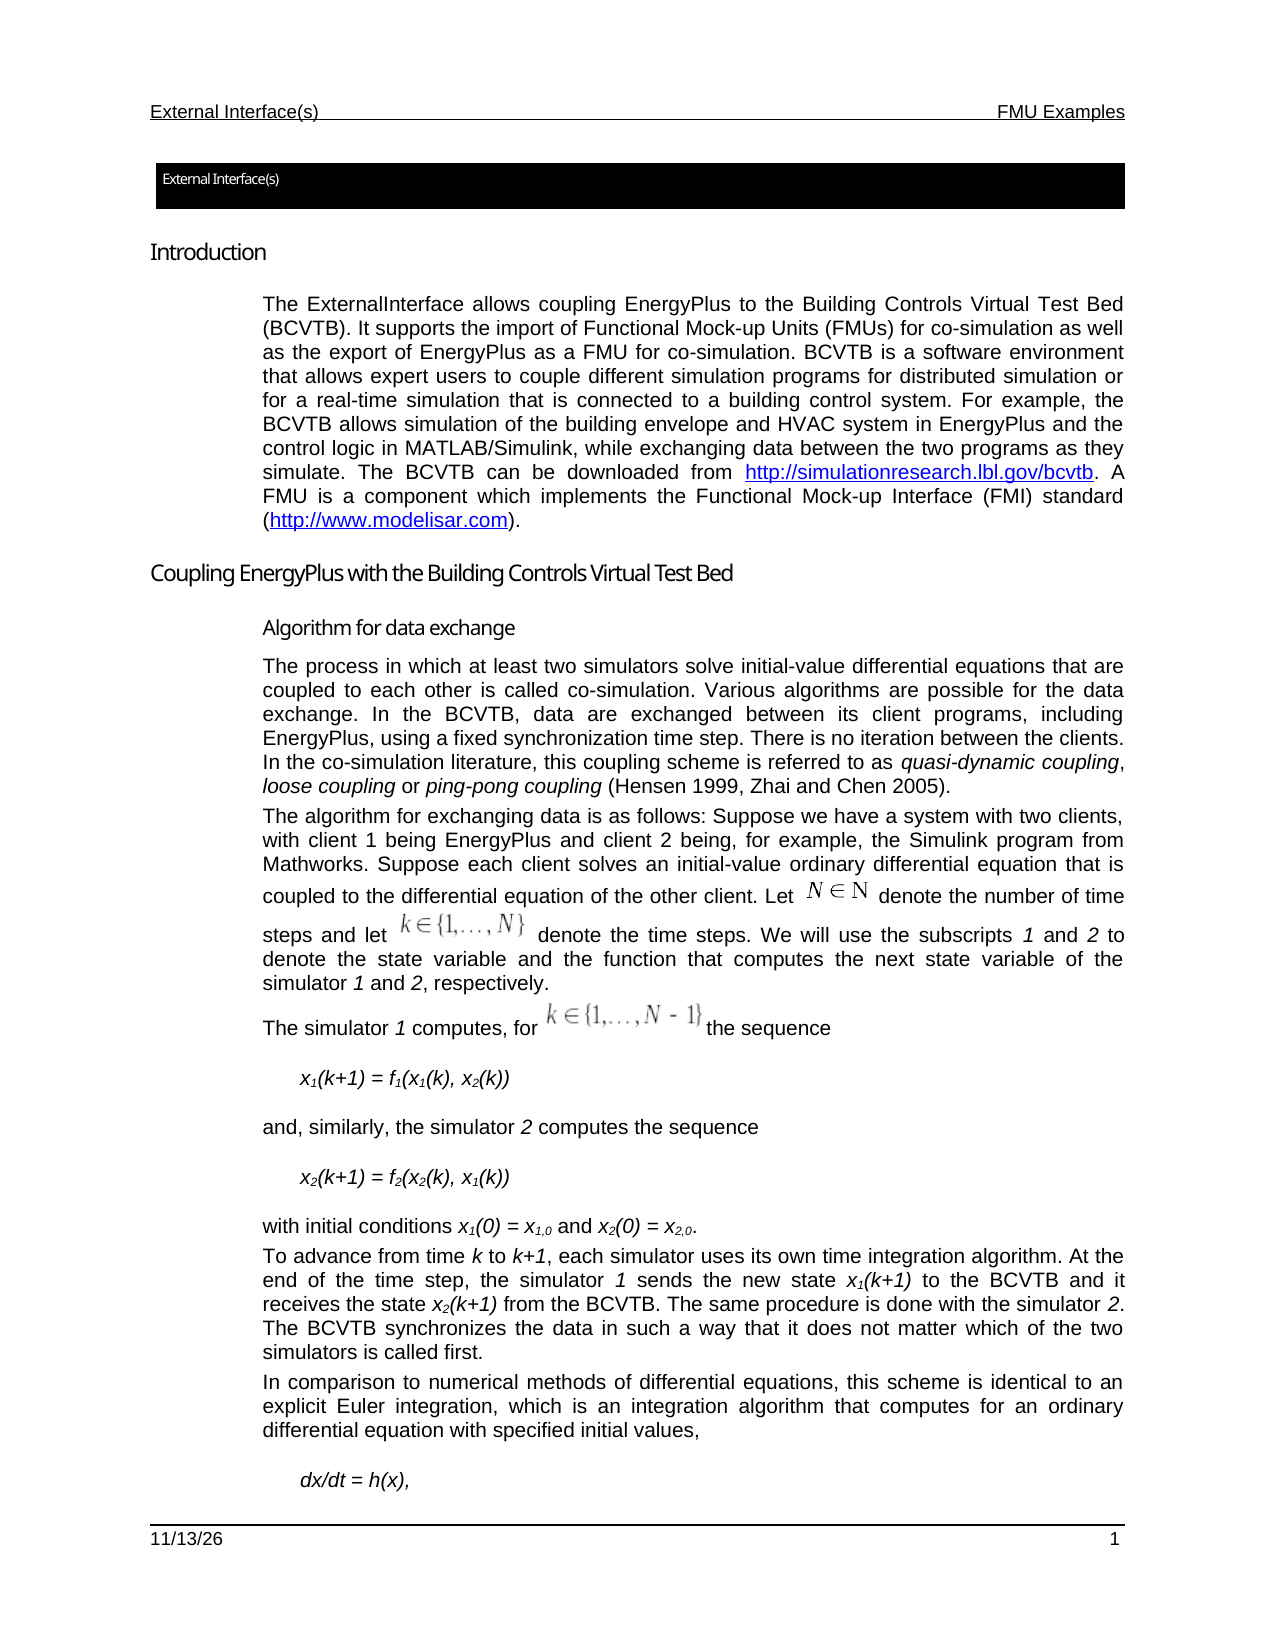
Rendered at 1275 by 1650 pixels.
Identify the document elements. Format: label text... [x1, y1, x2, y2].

text In comparison to numerical methods of differential equations, this scheme is identical to an explicit Euler integration, which is an integration algorithm that computes for an ordinary differential equation with specified initial values, [262, 1370, 1125, 1442]
subtitle External Interface(s) [156, 163, 1125, 209]
subtitle Algorithm for data exchange [262, 613, 1125, 641]
text The ExternalInterface allows coupling EnergyPlus to the Building Controls Virtual Test Bed (BCVTB). It supports the import of Functional Mock-up Units (FMUs) for co-simulation as well as the export of EnergyPlus as a FMU for co-simulation. BCVTB is a software environment that allows expert users to couple different simulation programs for distributed simulation or for a real-time simulation that is connected to a building control system. For example, the BCVTB allows simulation of the building envelope and HVAC system in EnergyPlus and the control logic in MATLAB/Simulink, while exchanging data between the two programs as they simulate. The BCVTB can be downloaded from http://simulationresearch.lbl.gov/bcvtb. A FMU is a component which implements the Functional Mock-up Interface (FMI) standard (http://www.modelisar.com). [262, 292, 1125, 531]
text dx/dt = h(x), [300, 1467, 1125, 1492]
text The process in which at least two simulators solve initial-value differential equations that are coupled to each other is called co-simulation. Various algorithms are possible for the data exchange. In the BCVTB, data are exchanged between its client programs, including EnergyPlus, using a fixed synchronization time step. There is no iteration between the clients. In the co-simulation literature, this coupling scheme is referred to as quasi-dynamic coupling, loose coupling or ping-pong coupling (Hensen 1999, Zhai and Chen 2005). [262, 654, 1125, 797]
text x2(k+1) = f2(x2(k), x1(k)) [300, 1164, 1125, 1189]
subtitle Introduction [150, 236, 1125, 267]
text The simulator 1 computes, for the sequence [262, 1001, 1125, 1040]
text and, similarly, the simulator 2 computes the sequence [262, 1115, 1125, 1139]
subtitle Coupling EnergyPlus with the Building Controls Virtual Test Bed [150, 556, 1125, 588]
text The algorithm for exchanging data is as follows: Suppose we have a system with two clients, with client 1 being EnergyPlus and client 2 being, for example, the Simulink program from Mathworks. Suppose each client solves an initial-value ordinary differential equation that is coupled to the differential equation of the other client. Let denote the number of time steps and let denote the time steps. We will use the subscripts 1 and 2 to denote the state variable and the function that computes the next state variable of the simulator 1 and 2, respectively. [262, 804, 1125, 995]
text x1(k+1) = f1(x1(k), x2(k)) [300, 1065, 1125, 1090]
text with initial conditions x1(0) = x1,0 and x2(0) = x2,0. [262, 1214, 1125, 1238]
text To advance from time k to k+1, each simulator uses its own time integration algorithm. At the end of the time step, the simulator 1 sends the new state x1(k+1) to the BCVTB and it receives the state x2(k+1) from the BCVTB. The same procedure is done with the simulator 2. The BCVTB synchronizes the data in such a way that it does not matter which of the two simulators is called first. [262, 1244, 1125, 1364]
